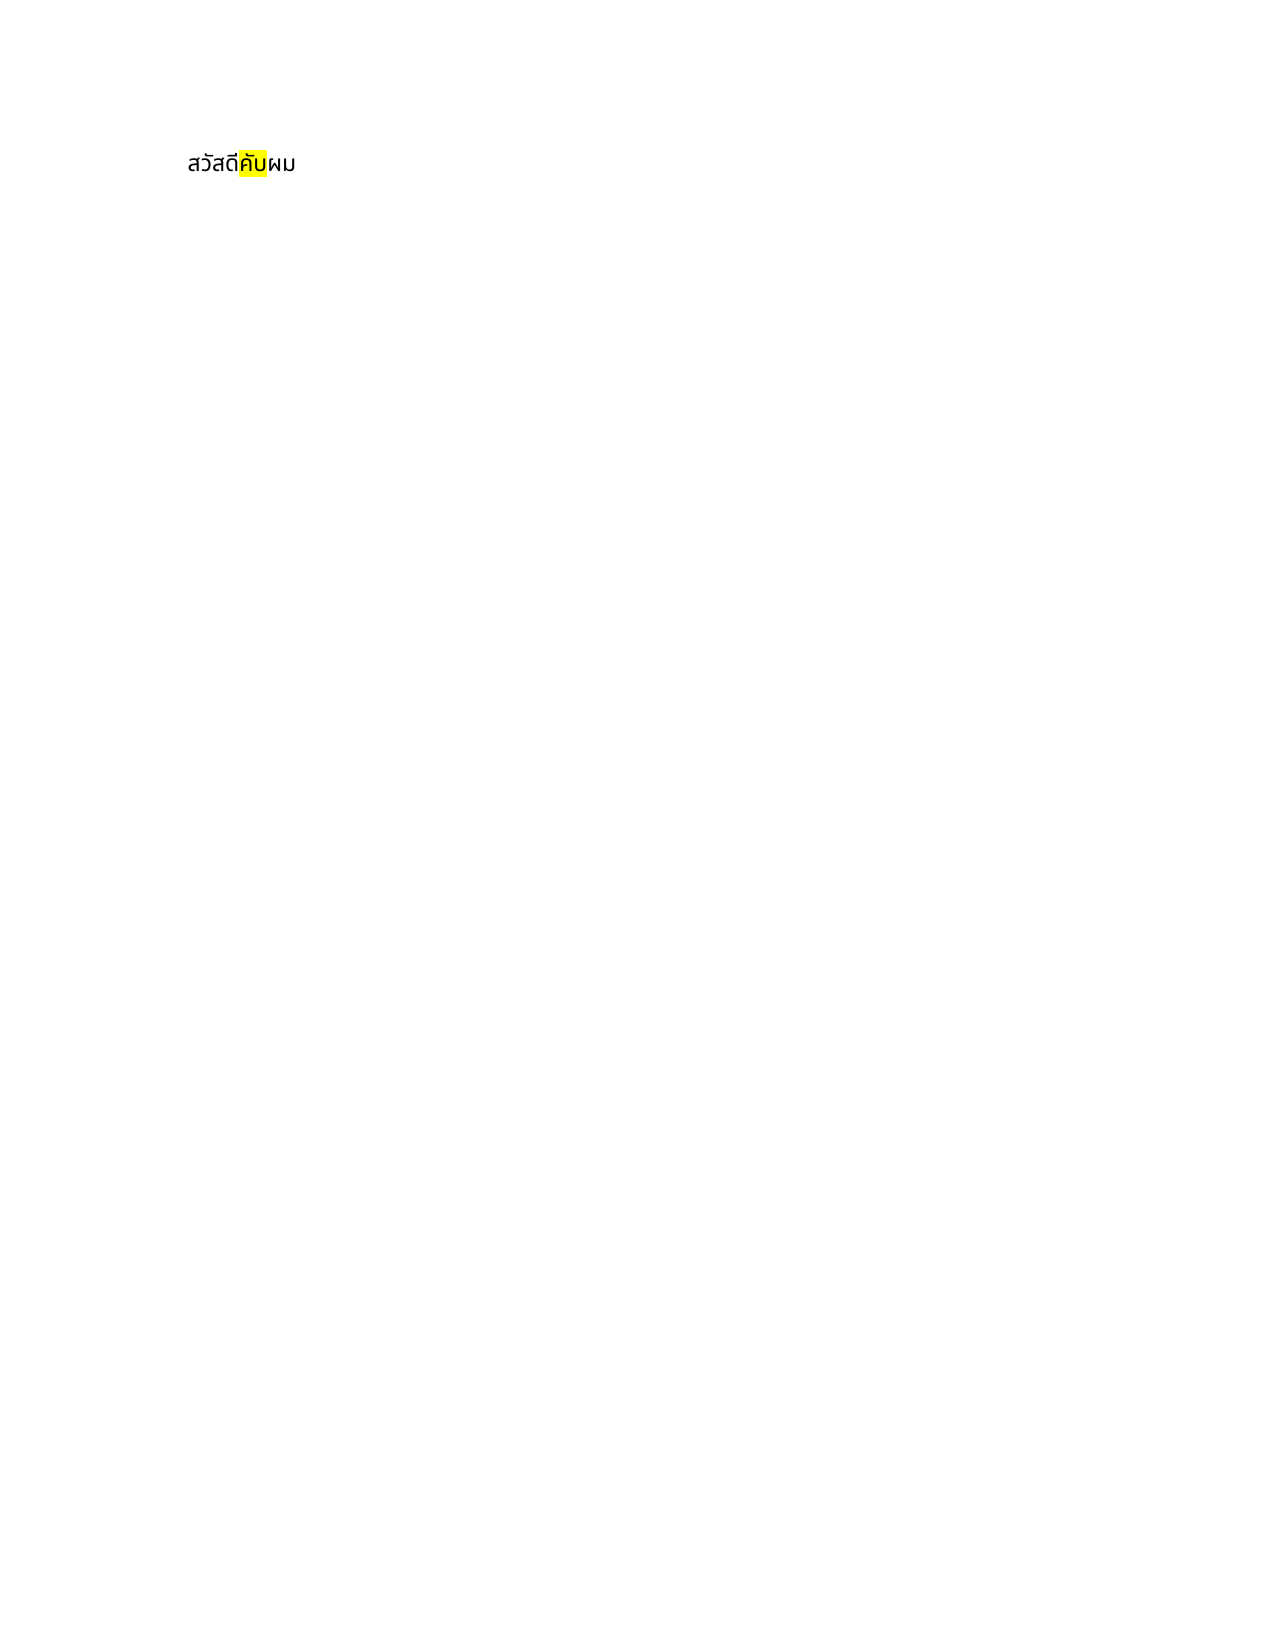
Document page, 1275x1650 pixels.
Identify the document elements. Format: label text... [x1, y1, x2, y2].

text สวัสดีคับผม [187, 150, 239, 177]
text สวัสดีคับผม [267, 150, 1087, 177]
